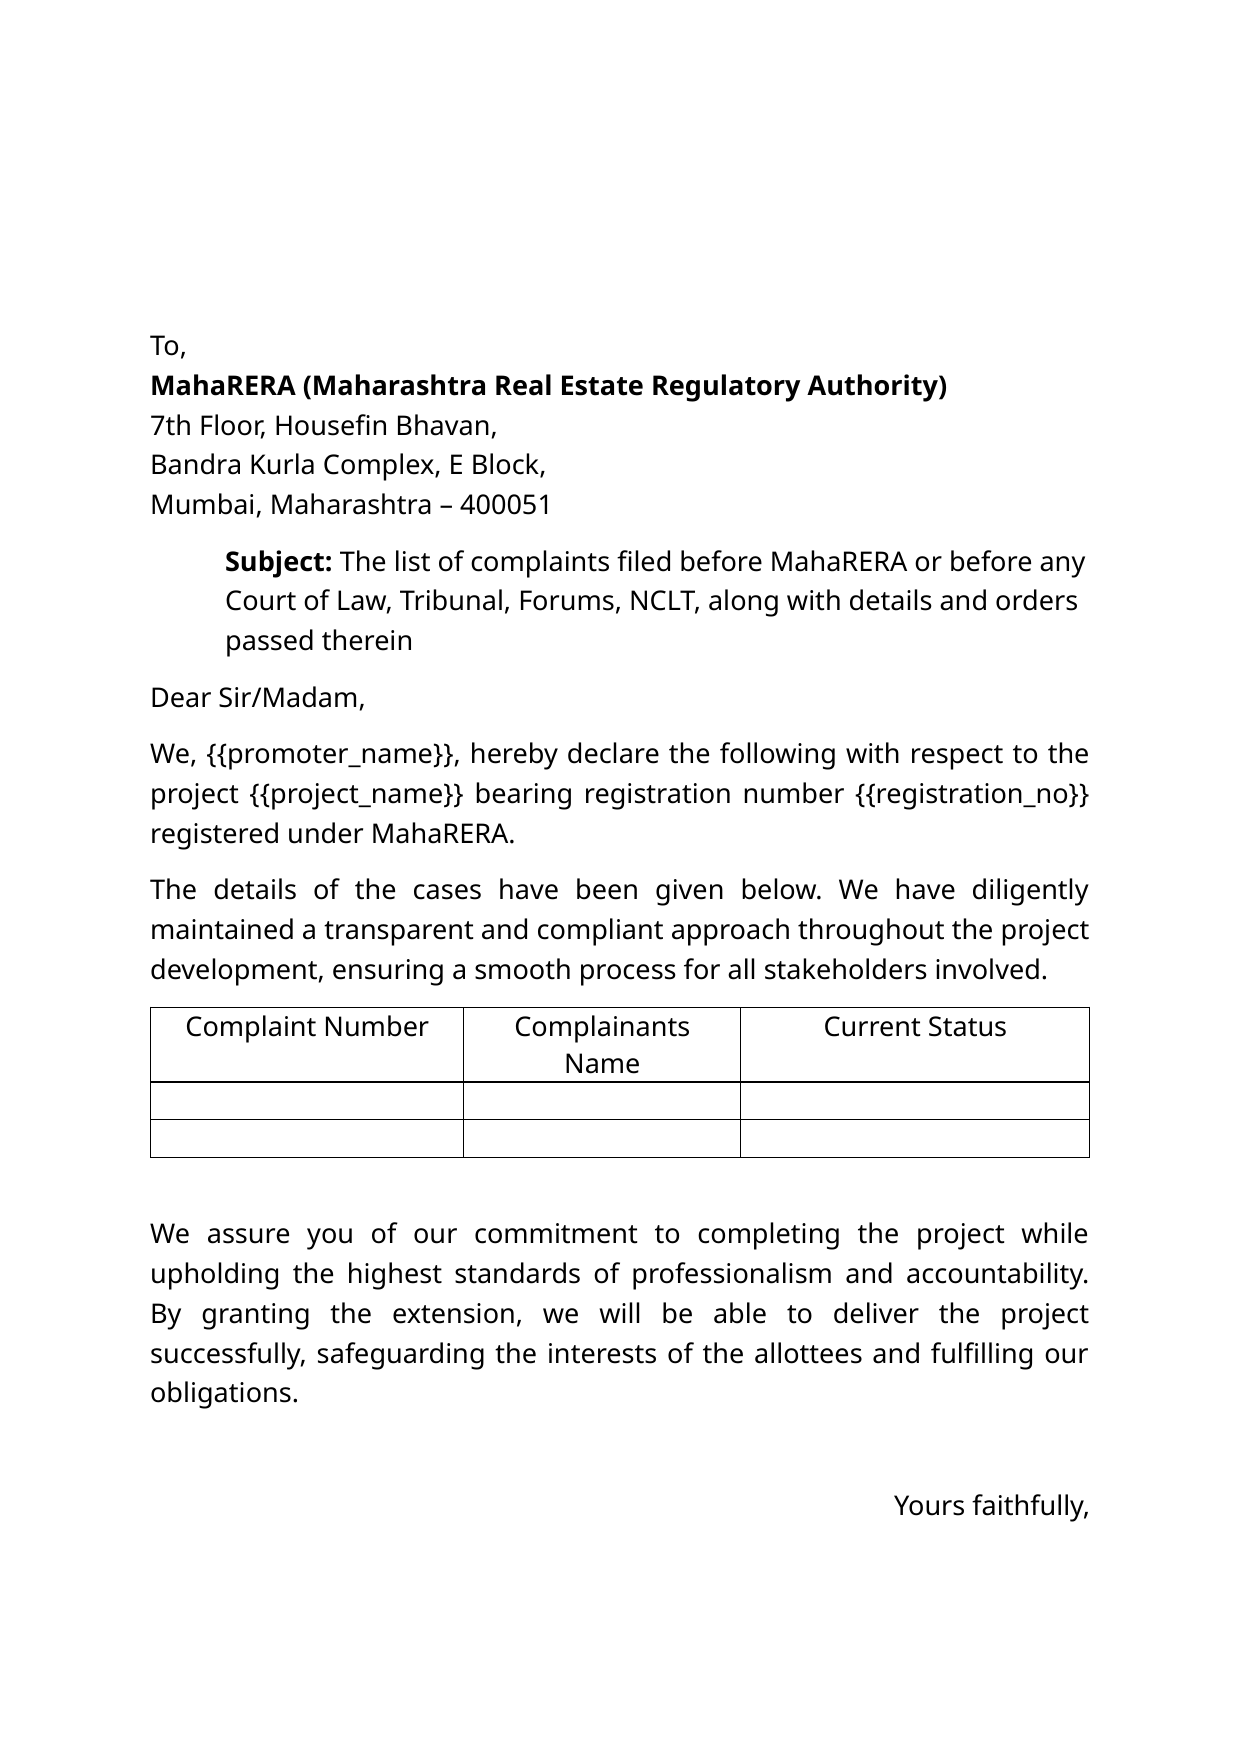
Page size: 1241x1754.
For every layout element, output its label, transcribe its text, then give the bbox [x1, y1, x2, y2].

text We, {{promoter_name}}, hereby declare the following with respect to the project {{project_name}} bearing registration number {{registration_no}} registered under MahaRERA. [150, 734, 1090, 851]
table_cell [741, 1120, 1089, 1157]
table_header Complainants Name [464, 1008, 740, 1081]
table_cell [741, 1083, 1089, 1119]
text Yours faithfully, [150, 1487, 1090, 1524]
table_cell [464, 1083, 740, 1119]
text The details of the cases have been given below. We have diligently maintained a transparent and compliant approach throughout the project development, ensuring a smooth process for all stakeholders involved. [150, 871, 1090, 987]
text Dear Sir/Madam, [150, 678, 1090, 715]
text We assure you of our commitment to completing the project while upholding the highest standards of professionalism and accountability. By granting the extension, we will be able to deliver the project successfully, safeguarding the interests of the allottees and fulfilling our obligations. [150, 1215, 1090, 1411]
table_cell [151, 1083, 463, 1119]
table_cell [151, 1120, 463, 1157]
text To, MahaRERA (Maharashtra Real Estate Regulatory Authority) 7th Floor, Housefin Bhavan, Bandra Kurla Complex, E Block, Mumbai, Maharashtra – 400051 [150, 326, 1090, 522]
table_header Complaint Number [151, 1008, 463, 1081]
table_cell [464, 1120, 740, 1157]
table_header Current Status [741, 1008, 1089, 1081]
text Subject: The list of complaints filed before MahaRERA or before any Court of Law, Tribunal, Forums, NCLT, along with details and orders passed therein [225, 542, 1090, 658]
